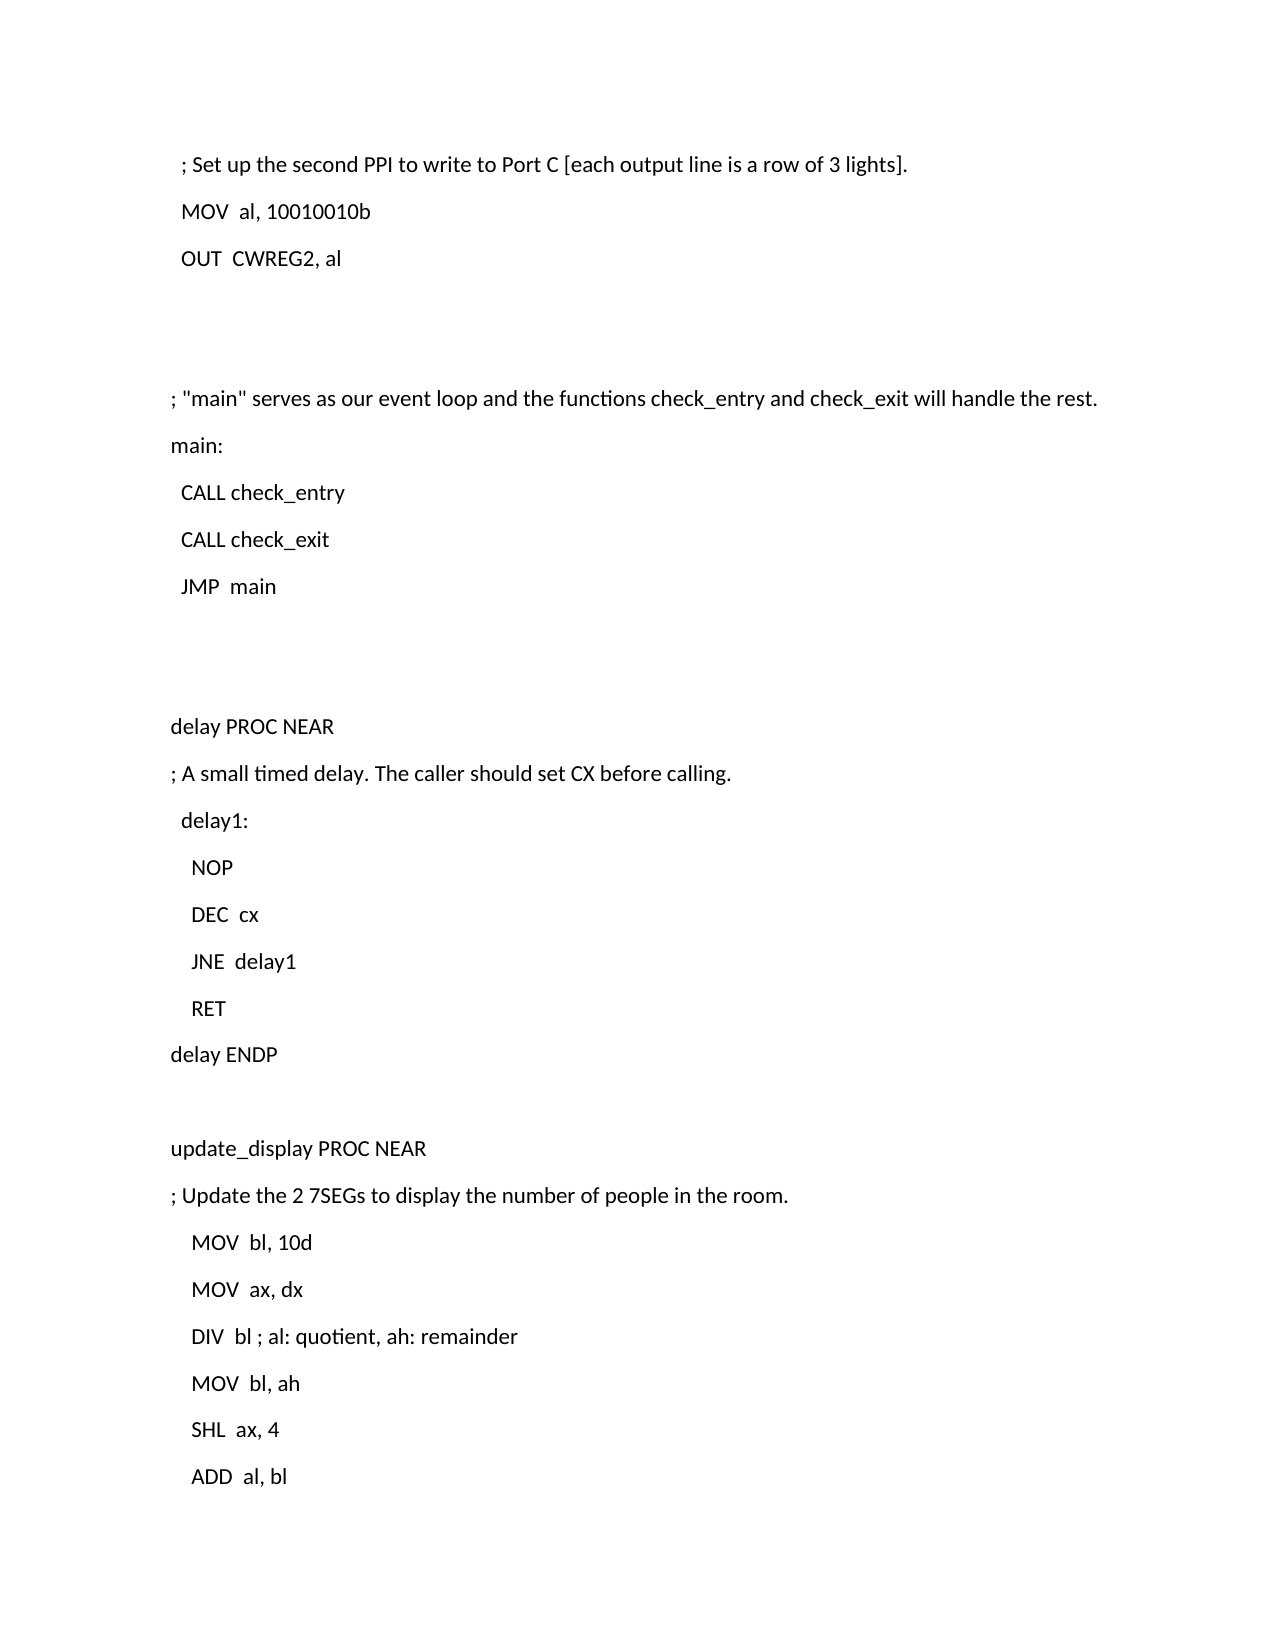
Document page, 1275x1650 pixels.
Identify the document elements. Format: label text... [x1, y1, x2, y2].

text ; Set up the second PPI to write to Port C [each output line is a row of 3 lights]. [150, 150, 1125, 178]
text CALL check_entry [150, 478, 1125, 506]
text SHL ax, 4 [150, 1416, 1125, 1444]
text OUT CWREG2, al [150, 244, 1125, 272]
text MOV bl, ah [150, 1369, 1125, 1397]
text ADD al, bl [150, 1462, 1125, 1491]
text ; Update the 2 7SEGs to display the number of people in the room. [150, 1181, 1125, 1209]
text MOV al, 10010010b [150, 197, 1125, 225]
text JMP main [150, 572, 1125, 600]
text ; A small timed delay. The caller should set CX before calling. [150, 759, 1125, 787]
text update_display PROC NEAR [150, 1134, 1125, 1162]
text delay PROC NEAR [150, 712, 1125, 741]
text delay ENDP [150, 1041, 1125, 1069]
text JNE delay1 [150, 947, 1125, 975]
text NOP [150, 853, 1125, 881]
text RET [150, 994, 1125, 1022]
text DIV bl ; al: quotient, ah: remainder [150, 1322, 1125, 1350]
text MOV ax, dx [150, 1275, 1125, 1303]
text ; "main" serves as our event loop and the functions check_entry and check_exit will handle the rest. [150, 384, 1125, 412]
text delay1: [150, 806, 1125, 834]
text main: [150, 431, 1125, 459]
text DEC cx [150, 900, 1125, 928]
text MOV bl, 10d [150, 1228, 1125, 1256]
text CALL check_exit [150, 525, 1125, 553]
